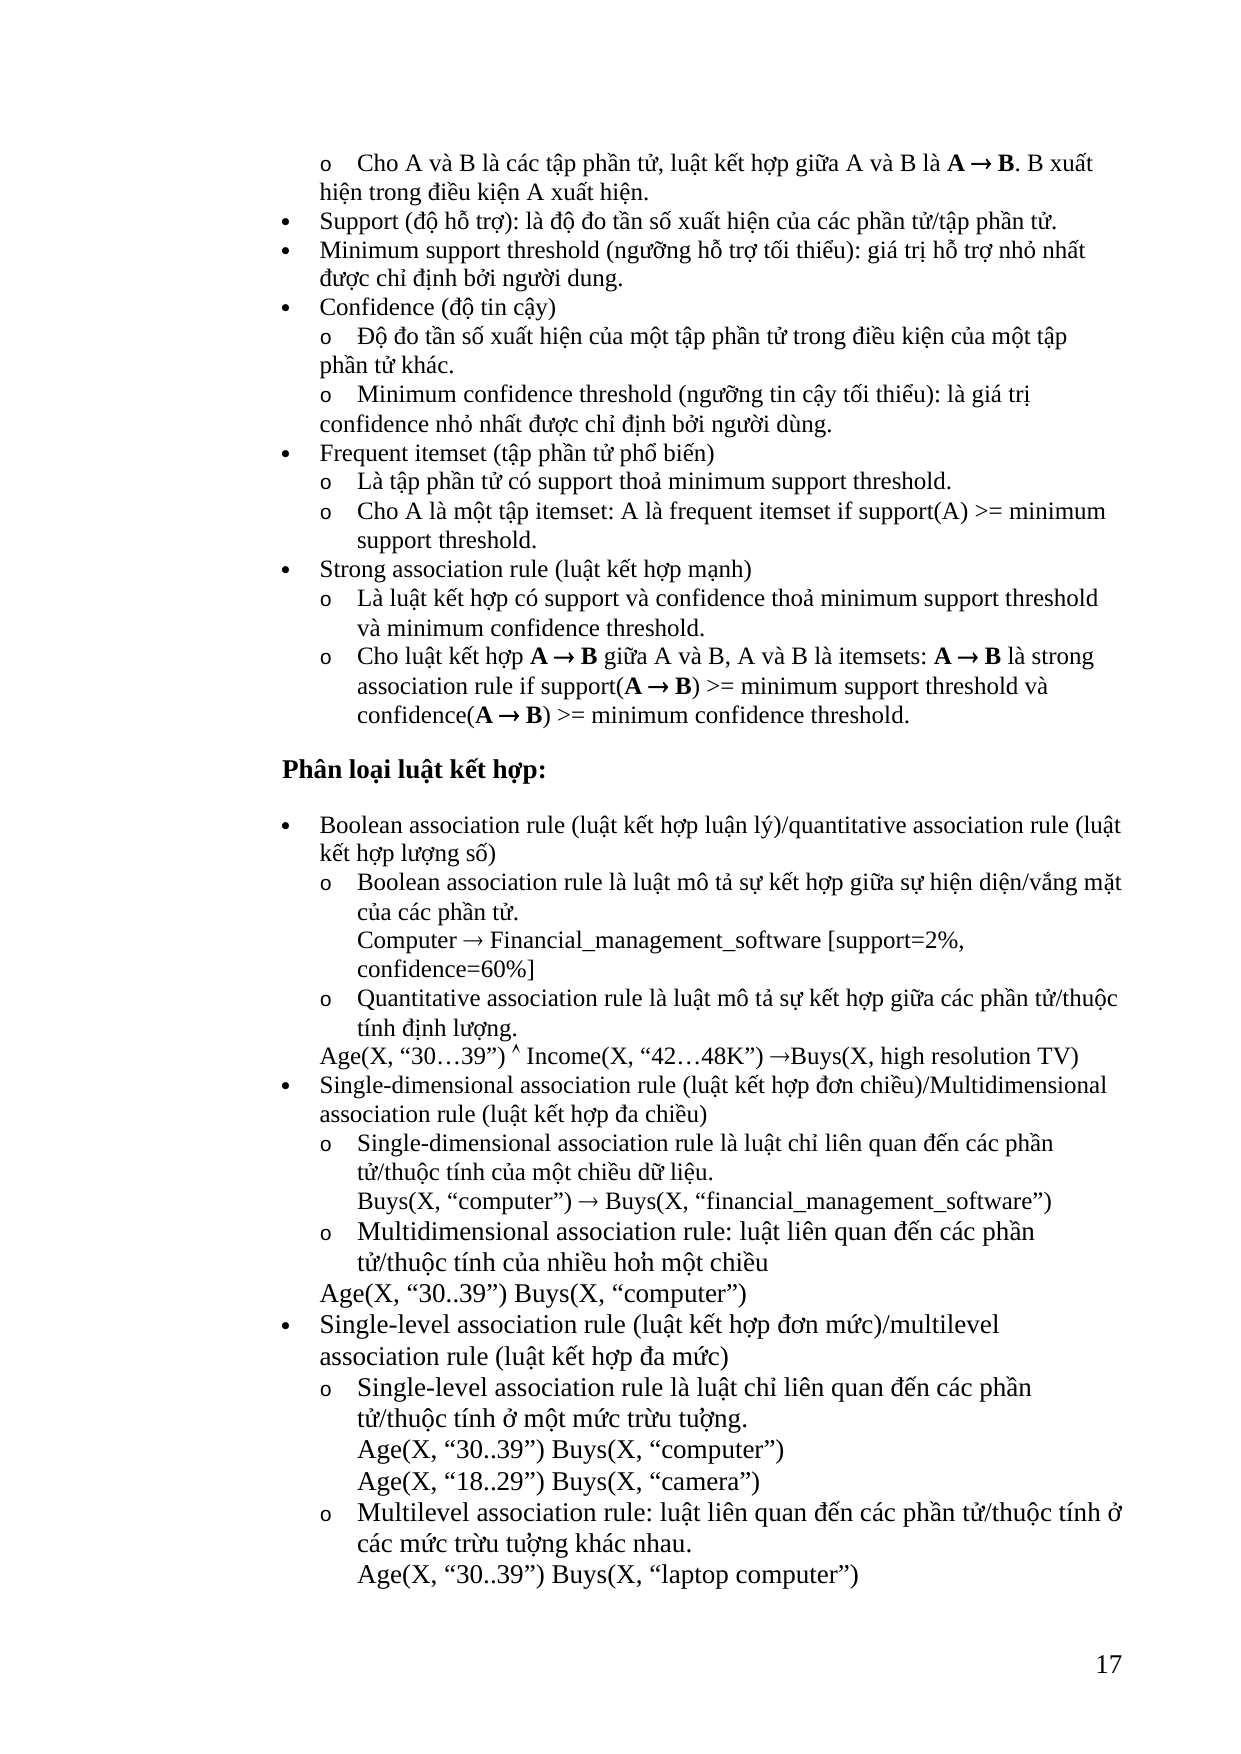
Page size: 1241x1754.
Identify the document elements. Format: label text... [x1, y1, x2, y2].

list Là tập phần tử có support thoả minimum support threshold. [319, 466, 1122, 496]
list Multilevel association rule: luật liên quan đến các phần tử/thuộc tính ở các mức trừu tượng khác nhau. [319, 1496, 1122, 1558]
list Quantitative association rule là luật mô tả sự kết hợp giữa các phần tử/thuộc tính định lượng. [319, 983, 1122, 1041]
list Single-dimensional association rule là luật chỉ liên quan đến các phần tử/thuộc tính của một chiều dữ liệu. [319, 1128, 1122, 1186]
list Age(X, “18..29”) Buys(X, “camera”) [357, 1465, 1122, 1496]
list Single-level association rule (luật kết hợp đơn mức)/multilevel association rule (luật kết hợp đa mức) [282, 1308, 1122, 1371]
list Confidence (độ tin cậy) [282, 292, 1122, 321]
list Age(X, “30..39”) Buys(X, “computer”) [357, 1433, 1122, 1465]
list Single-level association rule là luật chỉ liên quan đến các phần tử/thuộc tính ở một mức trừu tượng. [319, 1371, 1122, 1433]
list Age(X, “30…39”) Income(X, “42…48K”) Buys(X, high resolution TV) [319, 1041, 1122, 1070]
list Cho A là một tập itemset: A là frequent itemset if support(A) >= minimum support threshold. [319, 496, 1122, 554]
text Phân loại luật kết hợp: [282, 753, 1122, 785]
list Age(X, “30..39”) Buys(X, “laptop computer”) [357, 1558, 1122, 1590]
list Minimum support threshold (ngưỡng hỗ trợ tối thiểu): giá trị hỗ trợ nhỏ nhất được chỉ định bởi người dung. [282, 235, 1122, 292]
list Độ đo tần số xuất hiện của một tập phần tử trong điều kiện của một tập phần tử khác. [319, 321, 1122, 379]
list Buys(X, “computer”) Buys(X, “financial_management_software”) [357, 1186, 1122, 1215]
list Computer Financial_management_software [support=2%, confidence=60%] [357, 926, 1122, 983]
list Support (độ hỗ trợ): là độ đo tần số xuất hiện của các phần tử/tập phần tử. [282, 206, 1122, 235]
list Boolean association rule (luật kết hợp luận lý)/quantitative association rule (luật kết hợp lượng số) [282, 810, 1122, 867]
list Là luật kết hợp có support và confidence thoả minimum support threshold và minimum confidence threshold. [319, 583, 1122, 641]
list Frequent itemset (tập phần tử phổ biến) [282, 438, 1122, 466]
list Strong association rule (luật kết hợp mạnh) [282, 554, 1122, 583]
list Multidimensional association rule: luật liên quan đến các phần tử/thuộc tính của nhiều hơn một chiều [319, 1215, 1122, 1277]
list Cho luật kết hợp A B giữa A và B, A và B là itemsets: A B là strong association rule if support(A B) >= minimum support threshold và confidence(A B) >= minimum confidence threshold. [319, 641, 1122, 728]
list Cho A và B là các tập phần tử, luật kết hợp giữa A và B là A B. B xuất hiện trong điều kiện A xuất hiện. [319, 148, 1122, 206]
list Minimum confidence threshold (ngưỡng tin cậy tối thiểu): là giá trị confidence nhỏ nhất được chỉ định bởi người dùng. [319, 379, 1122, 438]
list Age(X, “30..39”) Buys(X, “computer”) [319, 1277, 1122, 1308]
list Single-dimensional association rule (luật kết hợp đơn chiều)/Multidimensional association rule (luật kết hợp đa chiều) [282, 1070, 1122, 1128]
list Boolean association rule là luật mô tả sự kết hợp giữa sự hiện diện/vắng mặt của các phần tử. [319, 867, 1122, 926]
